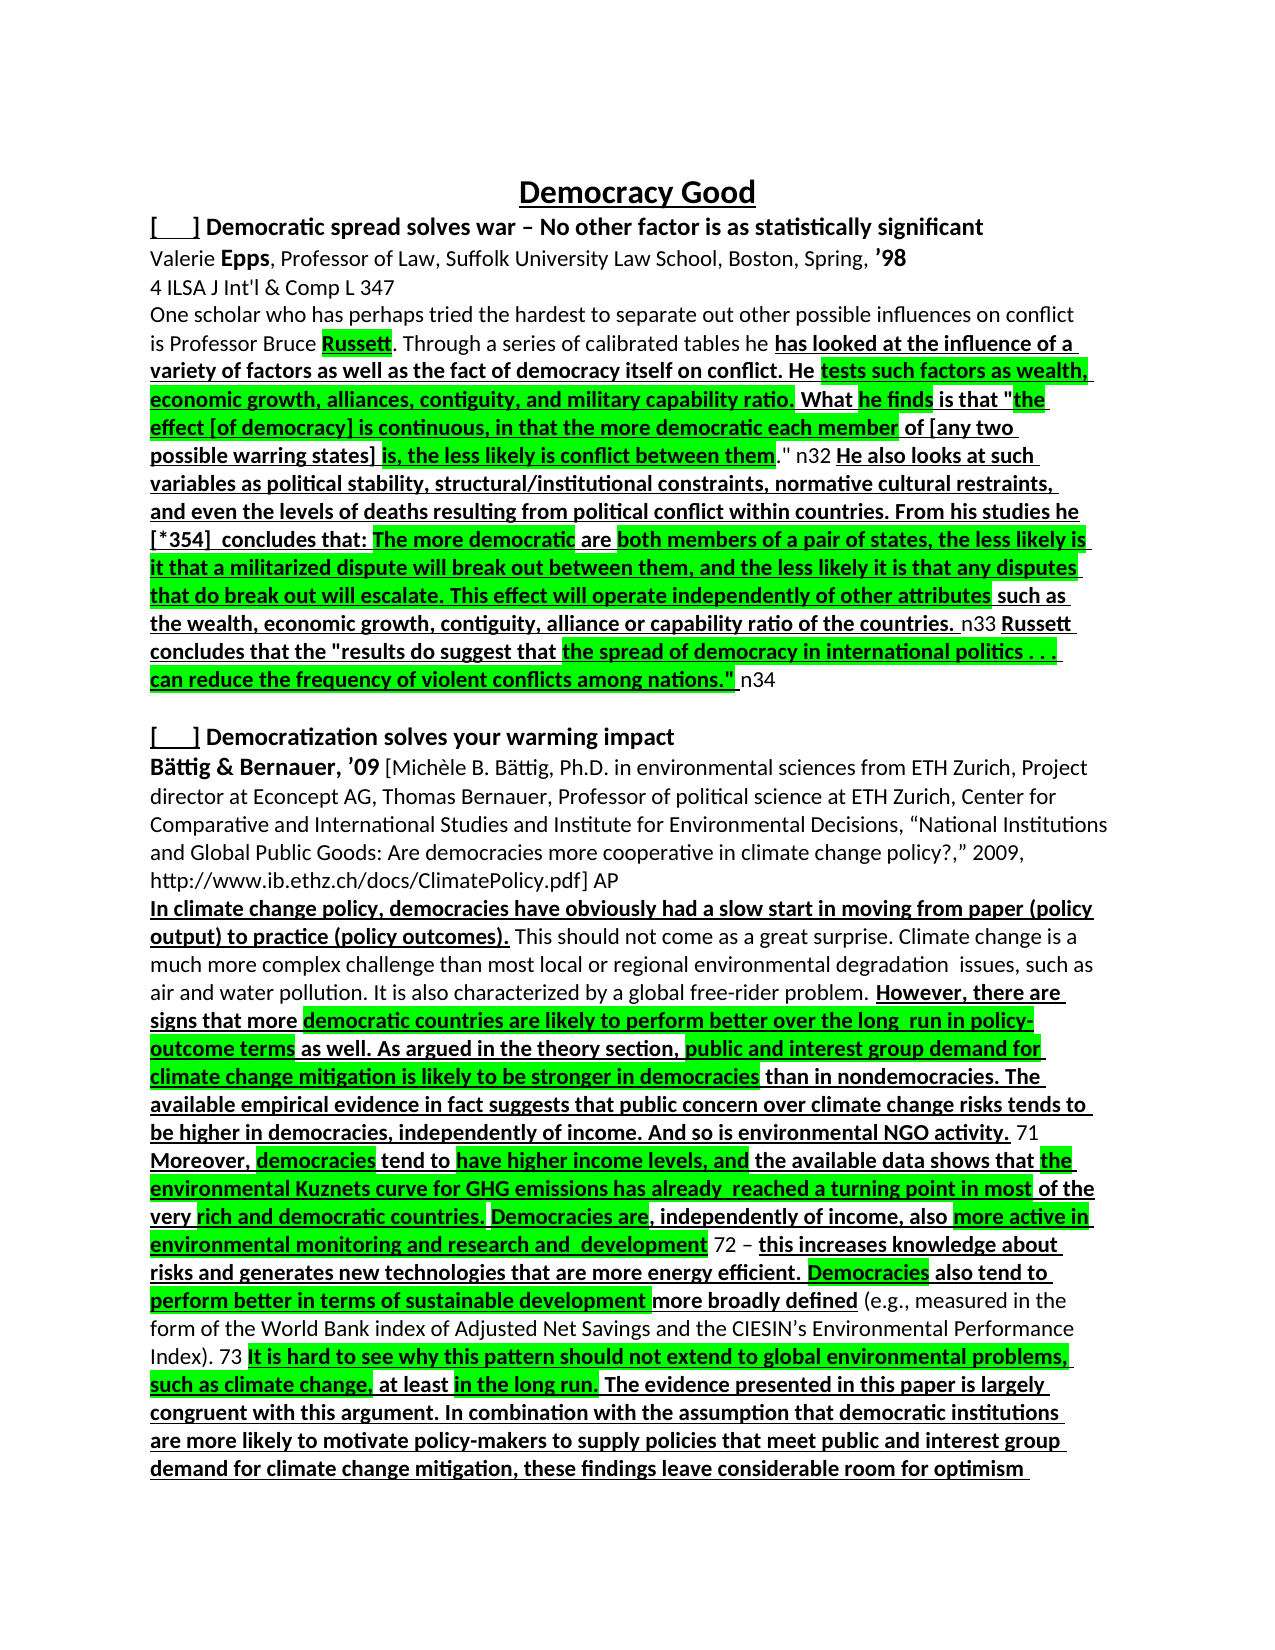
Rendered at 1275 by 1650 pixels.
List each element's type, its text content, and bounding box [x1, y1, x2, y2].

text One scholar who has perhaps tried the hardest to separate out other possible influences on conflict is Professor Bruce Russett. Through a series of calibrated tables he has looked at the influence of a variety of factors as well as the fact of democracy itself on conflict. He tests such factors as wealth, economic growth, alliances, contiguity, and military capability ratio. What he finds is that "the effect [of democracy] is continuous, in that the more democratic each member of [any two possible warring states] is, the less likely is conflict between them." n32 He also looks at such variables as political stability, structural/institutional constraints, normative cultural restraints, and even the levels of deaths resulting from political conflict within countries. From his studies he [*354] concludes that: The more democratic are both members of a pair of states, the less likely is it that a militarized dispute will break out between them, and the less likely it is that any disputes that do break out will escalate. This effect will operate independently of other attributes such as the wealth, economic growth, contiguity, alliance or capability ratio of the countries. n33 Russett concludes that the "results do suggest that the spread of democracy in international politics . . . can reduce the frequency of violent conflicts among nations." n34 [150, 301, 1095, 693]
text In climate change policy, democracies have obviously had a slow start in moving from paper (policy output) to practice (policy outcomes). This should not come as a great surprise. Climate change is a much more complex challenge than most local or regional environmental degradation issues, such as air and water pollution. It is also characterized by a global free-rider problem. However, there are signs that more democratic countries are likely to perform better over the long run in policy-outcome terms as well. As argued in the theory section, public and interest group demand for climate change mitigation is likely to be stronger in democracies than in nondemocracies. The available empirical evidence in fact suggests that public concern over climate change risks tends to be higher in democracies, independently of income. And so is environmental NGO activity. 71 Moreover, democracies tend to have higher income levels, and the available data shows that the environmental Kuznets curve for GHG emissions has already reached a turning point in most of the very rich and democratic countries. Democracies are, independently of income, also more active in environmental monitoring and research and development 72 – this increases knowledge about risks and generates new technologies that are more energy efficient. Democracies also tend to perform better in terms of sustainable development more broadly defined (e.g., measured in the form of the World Bank index of Adjusted Net Savings and the CIESIN’s Environmental Performance Index). 73 It is hard to see why this pattern should not extend to global environmental problems, such as climate change, at least in the long run. The evidence presented in this paper is largely congruent with this argument. In combination with the assumption that democratic institutions are more likely to motivate policy-makers to supply policies that meet public and interest group demand for climate change mitigation, these findings leave considerable room for optimism [150, 894, 1095, 1198]
text [ ] Democratization solves your warming impact [150, 721, 1125, 751]
text In climate change policy, democracies have obviously had a slow start in moving from paper (policy output) to practice (policy outcomes). This should not come as a great surprise. Climate change is a much more complex challenge than most local or regional environmental degradation issues, such as air and water pollution. It is also characterized by a global free-rider problem. However, there are signs that more democratic countries are likely to perform better over the long run in policy-outcome terms as well. As argued in the theory section, public and interest group demand for climate change mitigation is likely to be stronger in democracies than in nondemocracies. The available empirical evidence in fact suggests that public concern over climate change risks tends to be higher in democracies, independently of income. And so is environmental NGO activity. 71 Moreover, democracies tend to have higher income levels, and the available data shows that the environmental Kuznets curve for GHG emissions has already reached a turning point in most of the very rich and democratic countries. Democracies are, independently of income, also more active in environmental monitoring and research and development 72 – this increases knowledge about risks and generates new technologies that are more energy efficient. Democracies also tend to perform better in terms of sustainable development more broadly defined (e.g., measured in the form of the World Bank index of Adjusted Net Savings and the CIESIN’s Environmental Performance Index). 73 It is hard to see why this pattern should not extend to global environmental problems, such as climate change, at least in the long run. The evidence presented in this paper is largely congruent with this argument. In combination with the assumption that democratic institutions are more likely to motivate policy-makers to supply policies that meet public and interest group demand for climate change mitigation, these findings leave considerable room for optimism [150, 1200, 1095, 1482]
text Bättig & Bernauer, ’09 [Michèle B. Bättig, Ph.D. in environmental sciences from ETH Zurich, Project director at Econcept AG, Thomas Bernauer, Professor of political science at ETH Zurich, Center for Comparative and International Studies and Institute for Environmental Decisions, “National Institutions and Global Public Goods: Are democracies more cooperative in climate change policy?,” 2009, http://www.ib.ethz.ch/docs/ClimatePolicy.pdf] AP [150, 751, 1125, 894]
subtitle Democracy Good [150, 171, 1125, 212]
text Valerie Epps, Professor of Law, Suffolk University Law School, Boston, Spring, ’98 4 ILSA J Int'l & Comp L 347 [150, 242, 1125, 301]
text [ ] Democratic spread solves war – No other factor is as statistically significant [150, 212, 1125, 242]
